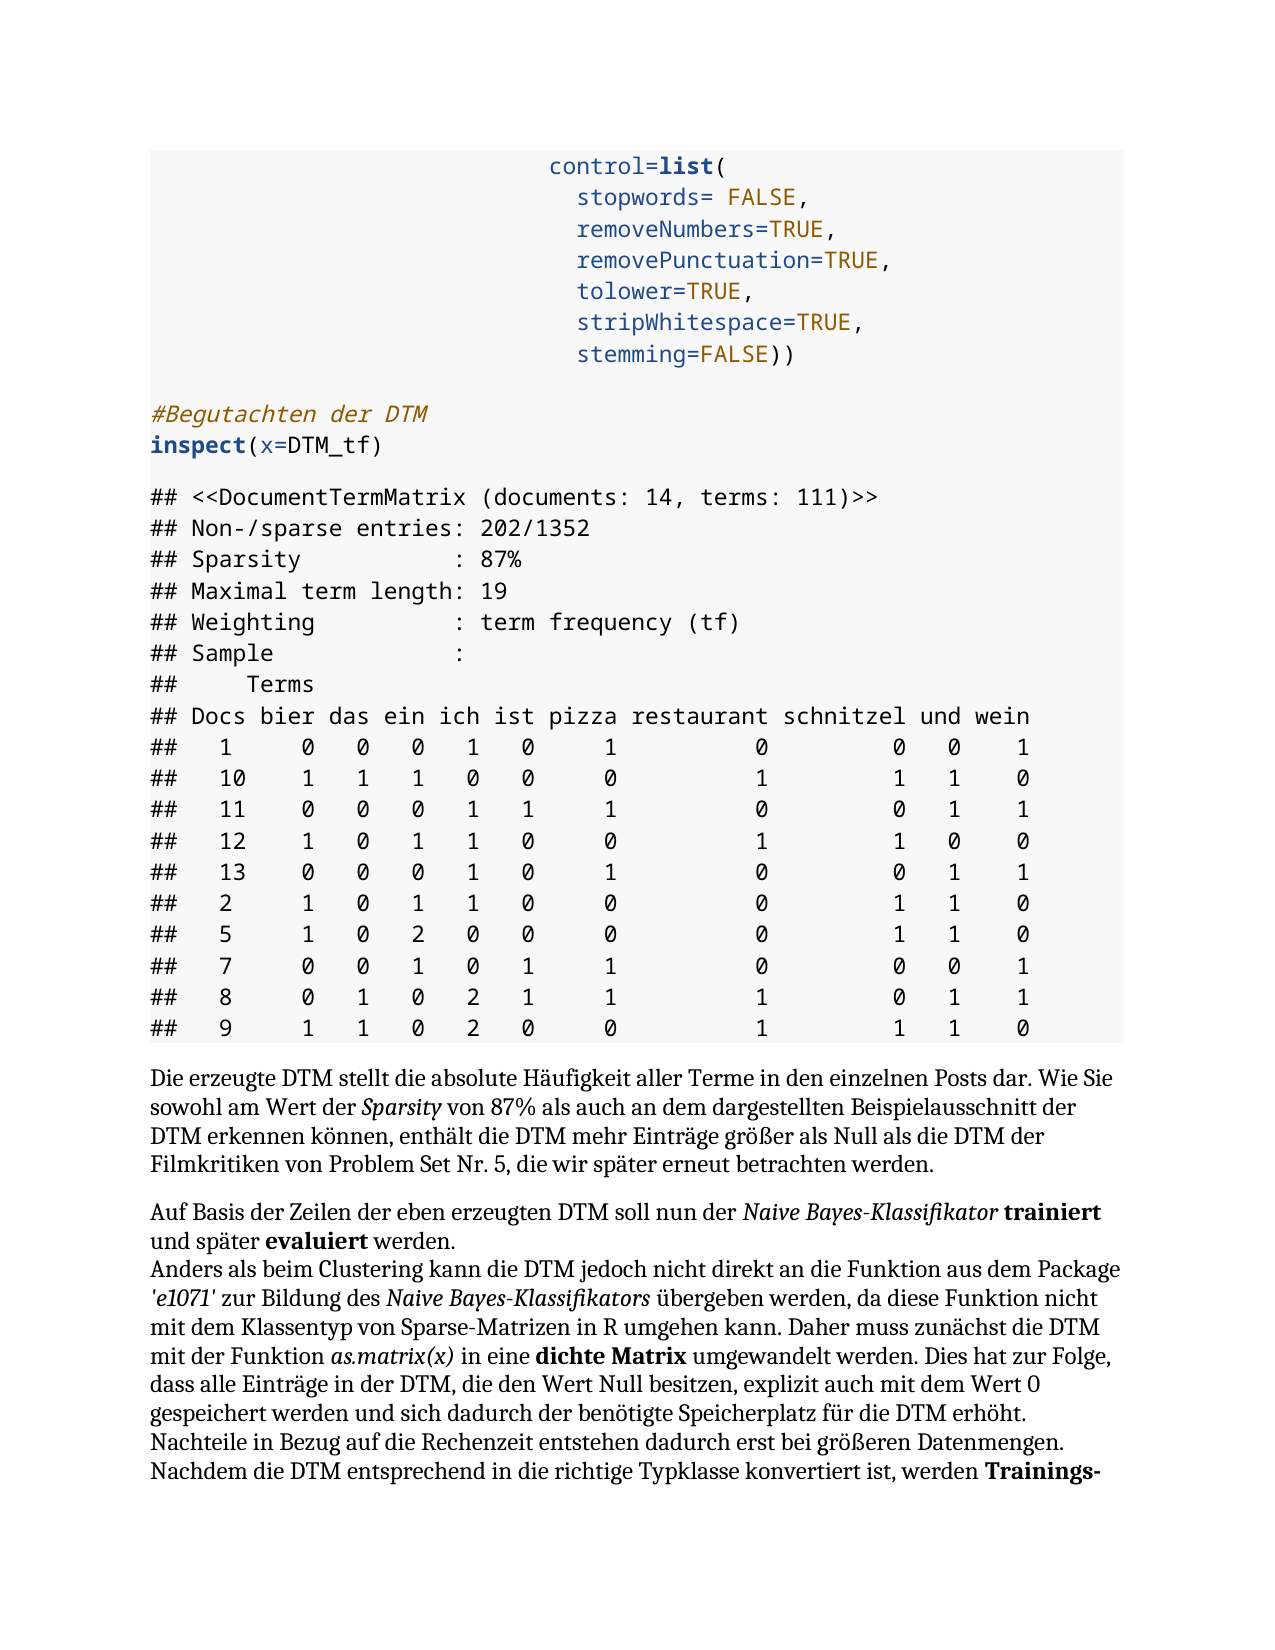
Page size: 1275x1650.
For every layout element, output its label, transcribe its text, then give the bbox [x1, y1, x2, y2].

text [150, 1198, 1125, 1485]
text Die erzeugte DTM stellt die absolute Häufigkeit aller Terme in den einzelnen Posts dar. Wie Sie sowohl am Wert der Sparsity von 87% als auch an dem dargestellten Beispielausschnitt der DTM erkennen können, enthält die DTM mehr Einträge größer als Null als die DTM der Filmkritiken von Problem Set Nr. 5, die wir später erneut betrachten werden. [150, 1064, 1125, 1179]
text ## <<DocumentTermMatrix (documents: 14, terms: 111)>> ## Non-/sparse entries: 202/1352 ## Sparsity : 87% ## Maximal term length: 19 ## Weighting : term frequency (tf) ## Sample : ## Terms ## Docs bier das ein ich ist pizza restaurant schnitzel und wein ## 1 0 0 0 1 0 1 0 0 0 1 ## 10 1 1 1 0 0 0 1 1 1 0 ## 11 0 0 0 1 1 1 0 0 1 1 ## 12 1 0 1 1 0 0 1 1 0 0 ## 13 0 0 0 1 0 1 0 0 1 1 ## 2 1 0 1 1 0 0 0 1 1 0 ## 5 1 0 2 0 0 0 0 1 1 0 ## 7 0 0 1 0 1 1 0 0 0 1 ## 8 0 1 0 2 1 1 1 0 1 1 ## 9 1 1 0 2 0 0 1 1 1 0 [150, 481, 1125, 1043]
